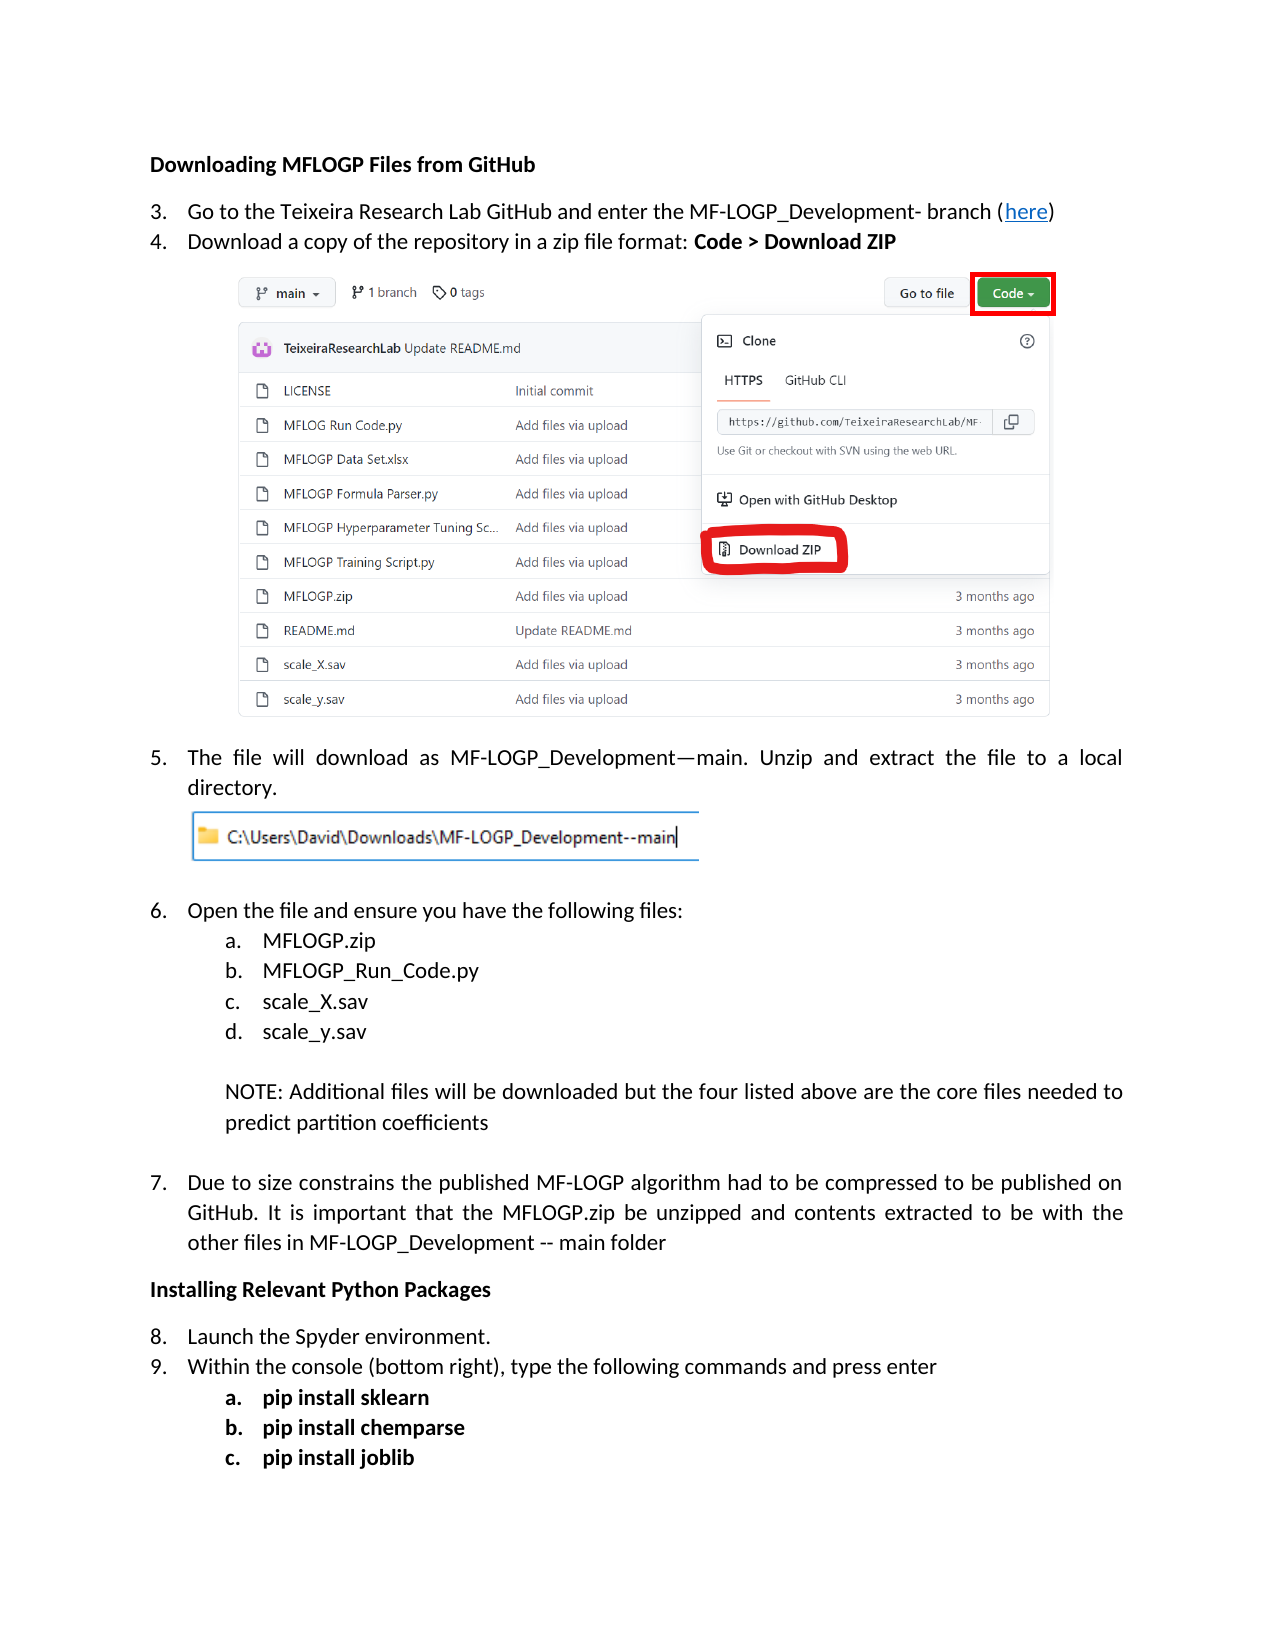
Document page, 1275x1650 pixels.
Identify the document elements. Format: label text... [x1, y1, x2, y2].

list Open the file and ensure you have the following files: [150, 896, 1125, 924]
picture [221, 273, 1054, 725]
list Go to the Teixeira Research Lab GitHub and enter the MF-LOGP_Development- branch (here) [150, 197, 1125, 225]
list Within the console (bottom right), type the following commands and press enter [150, 1352, 1125, 1381]
list pip install joblib [225, 1443, 1125, 1471]
list MFLOGP_Run_Code.py [225, 957, 1125, 985]
text Installing Relevant Python Packages [150, 1275, 1125, 1303]
list NOTE: Additional files will be downloaded but the four listed above are the core files needed to predict partition coefficients [225, 1077, 1125, 1136]
text Downloading MFLOGP Files from GitHub [150, 150, 1125, 178]
list The file will download as MF-LOGP_Development—main. Unzip and extract the file to a local directory. [150, 743, 1125, 801]
list MFLOGP.zip [225, 926, 1125, 954]
picture [975, 277, 1051, 311]
list Due to size constrains the published MF-LOGP algorithm had to be compressed to be published on GitHub. It is important that the MFLOGP.zip be unzipped and contents extracted to be with the other files in MF-LOGP_Development -- main folder [150, 1168, 1125, 1257]
list scale_X.sav [225, 987, 1125, 1015]
list Download a copy of the repository in a zip file format: Code > Download ZIP [150, 227, 1125, 255]
list scale_y.sav [225, 1017, 1125, 1045]
list pip install sklearn [225, 1383, 1125, 1411]
picture [187, 803, 699, 864]
list Launch the Spyder environment. [150, 1322, 1125, 1350]
list pip install chemparse [225, 1413, 1125, 1441]
